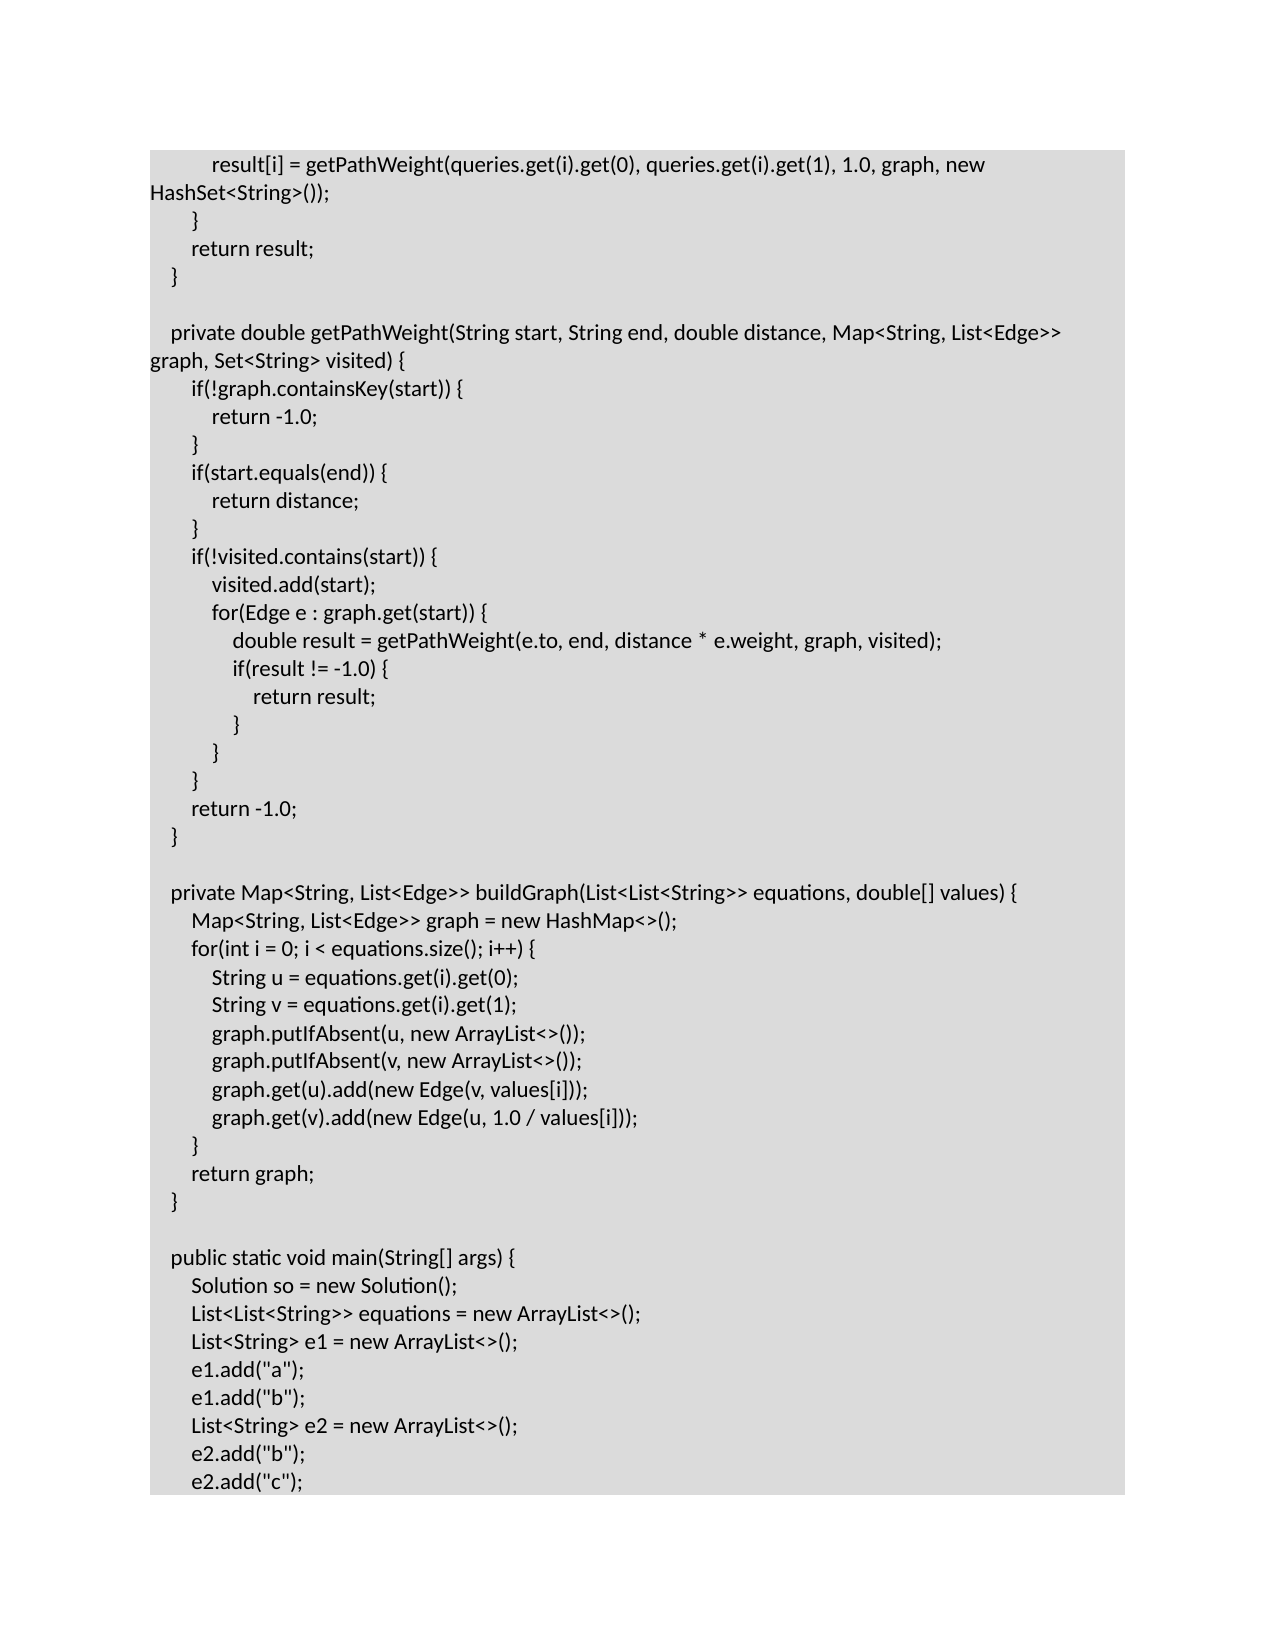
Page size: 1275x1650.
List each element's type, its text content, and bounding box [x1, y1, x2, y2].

text } [150, 430, 1125, 458]
text if(!graph.containsKey(start)) { [150, 374, 1125, 402]
text } [150, 206, 1125, 234]
text for(Edge e : graph.get(start)) { [150, 598, 1125, 626]
text Solution so = new Solution(); [150, 1271, 1125, 1299]
text if(start.equals(end)) { [150, 458, 1125, 486]
text String u = equations.get(i).get(0); [150, 963, 1125, 991]
text return -1.0; [150, 402, 1125, 430]
text graph.get(u).add(new Edge(v, values[i])); [150, 1075, 1125, 1103]
text graph.get(v).add(new Edge(u, 1.0 / values[i])); [150, 1103, 1125, 1131]
text } [150, 822, 1125, 851]
text e2.add("c"); [150, 1467, 1125, 1495]
text List<String> e2 = new ArrayList<>(); [150, 1411, 1125, 1439]
text } [150, 766, 1125, 794]
text } [150, 1187, 1125, 1215]
text e1.add("a"); [150, 1355, 1125, 1383]
text List<List<String>> equations = new ArrayList<>(); [150, 1299, 1125, 1327]
text private double getPathWeight(String start, String end, double distance, Map<String, List<Edge>> graph, Set<String> visited) { [150, 318, 1125, 374]
text return graph; [150, 1159, 1125, 1187]
text visited.add(start); [150, 570, 1125, 598]
text } [150, 514, 1125, 542]
text for(int i = 0; i < equations.size(); i++) { [150, 934, 1125, 963]
text } [150, 1131, 1125, 1159]
text return -1.0; [150, 794, 1125, 822]
text e2.add("b"); [150, 1439, 1125, 1467]
text if(!visited.contains(start)) { [150, 542, 1125, 570]
text e1.add("b"); [150, 1383, 1125, 1411]
text if(result != -1.0) { [150, 654, 1125, 682]
text String v = equations.get(i).get(1); [150, 991, 1125, 1019]
text public static void main(String[] args) { [150, 1243, 1125, 1271]
text return distance; [150, 486, 1125, 514]
text result[i] = getPathWeight(queries.get(i).get(0), queries.get(i).get(1), 1.0, graph, new HashSet<String>()); [150, 150, 1125, 206]
text } [150, 710, 1125, 738]
text return result; [150, 234, 1125, 262]
text graph.putIfAbsent(v, new ArrayList<>()); [150, 1047, 1125, 1075]
text } [150, 262, 1125, 290]
text Map<String, List<Edge>> graph = new HashMap<>(); [150, 907, 1125, 934]
text return result; [150, 682, 1125, 710]
text List<String> e1 = new ArrayList<>(); [150, 1327, 1125, 1355]
text double result = getPathWeight(e.to, end, distance * e.weight, graph, visited); [150, 626, 1125, 654]
text } [150, 738, 1125, 766]
text graph.putIfAbsent(u, new ArrayList<>()); [150, 1019, 1125, 1047]
text private Map<String, List<Edge>> buildGraph(List<List<String>> equations, double[] values) { [150, 878, 1125, 907]
